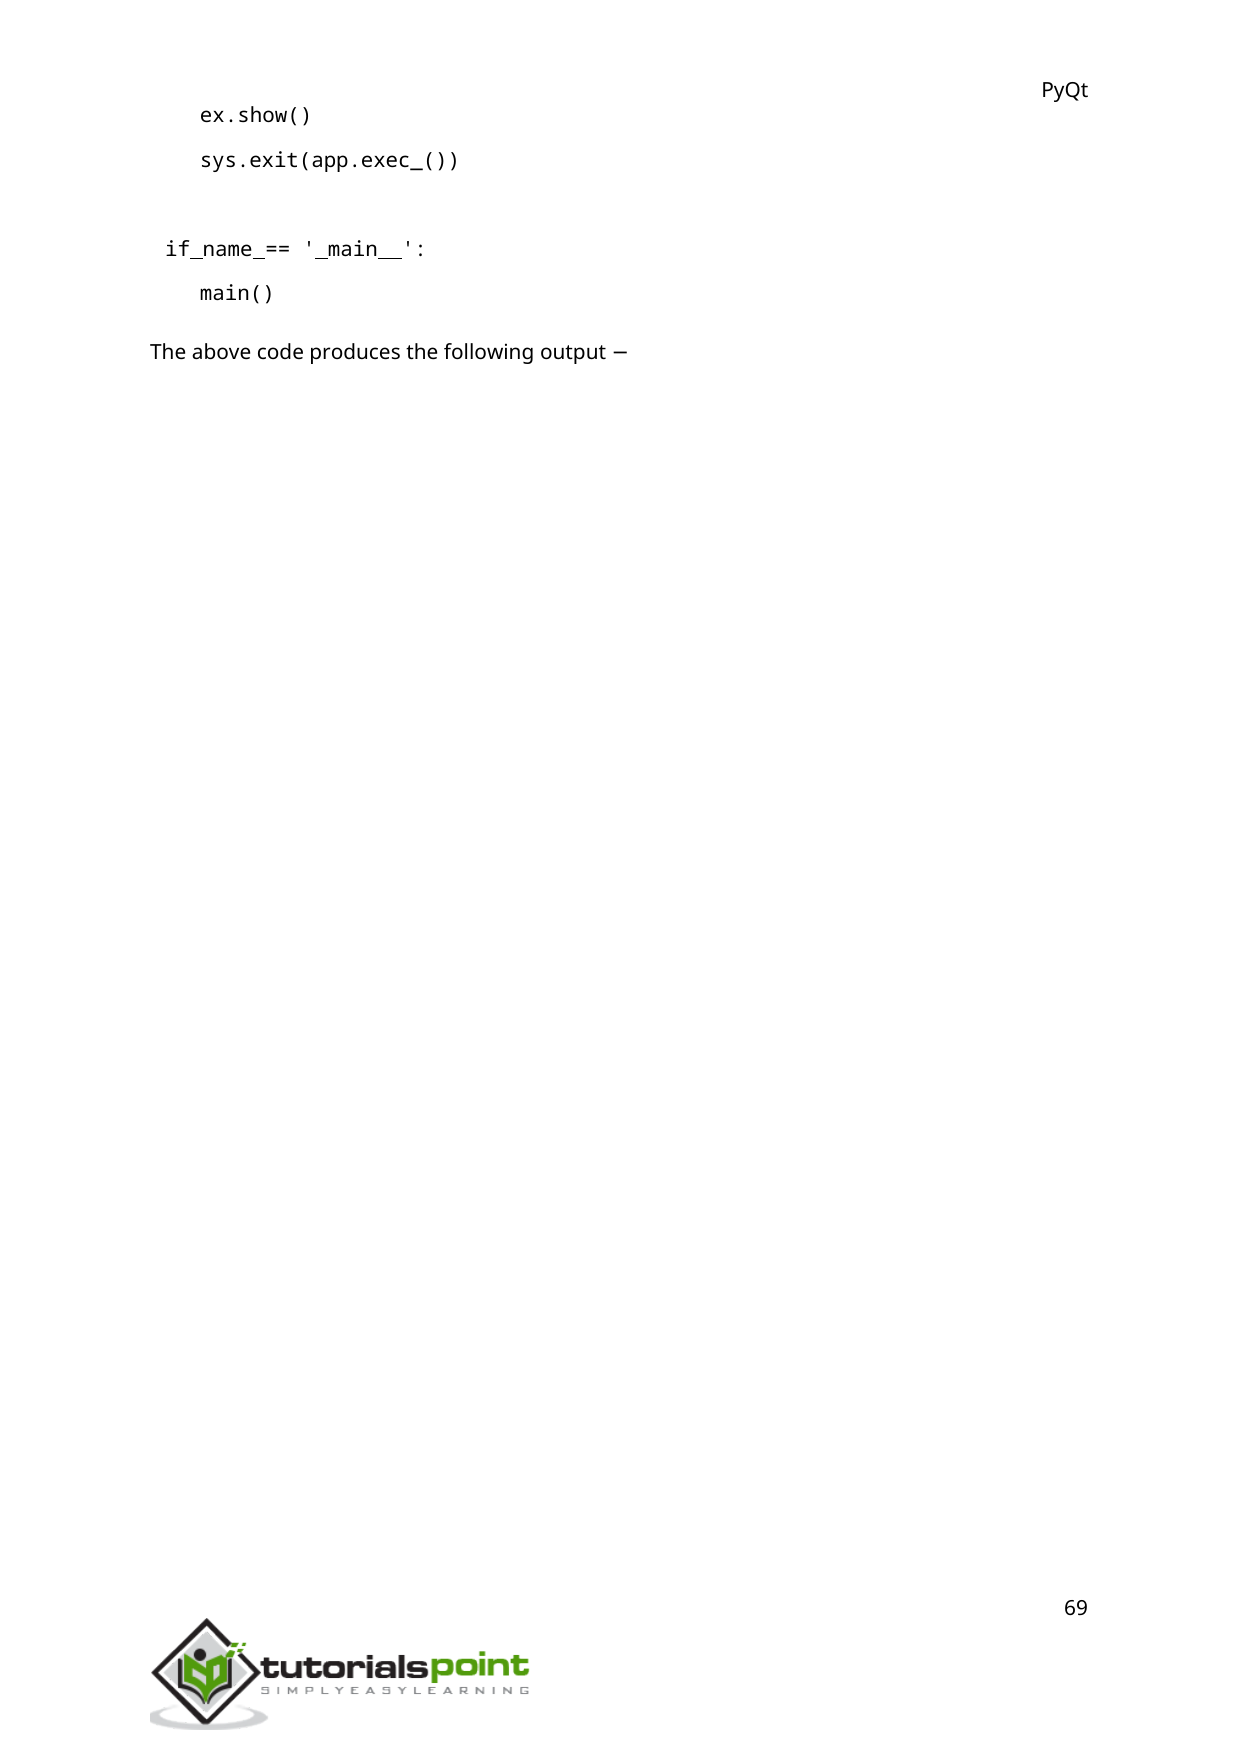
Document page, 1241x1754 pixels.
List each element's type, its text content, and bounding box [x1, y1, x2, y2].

text ex.show() sys.exit(app.exec_()) [199, 100, 522, 173]
text if name == ' main ': main() [165, 234, 463, 307]
picture [150, 1618, 530, 1730]
text The above code produces the following output − [150, 337, 1140, 366]
